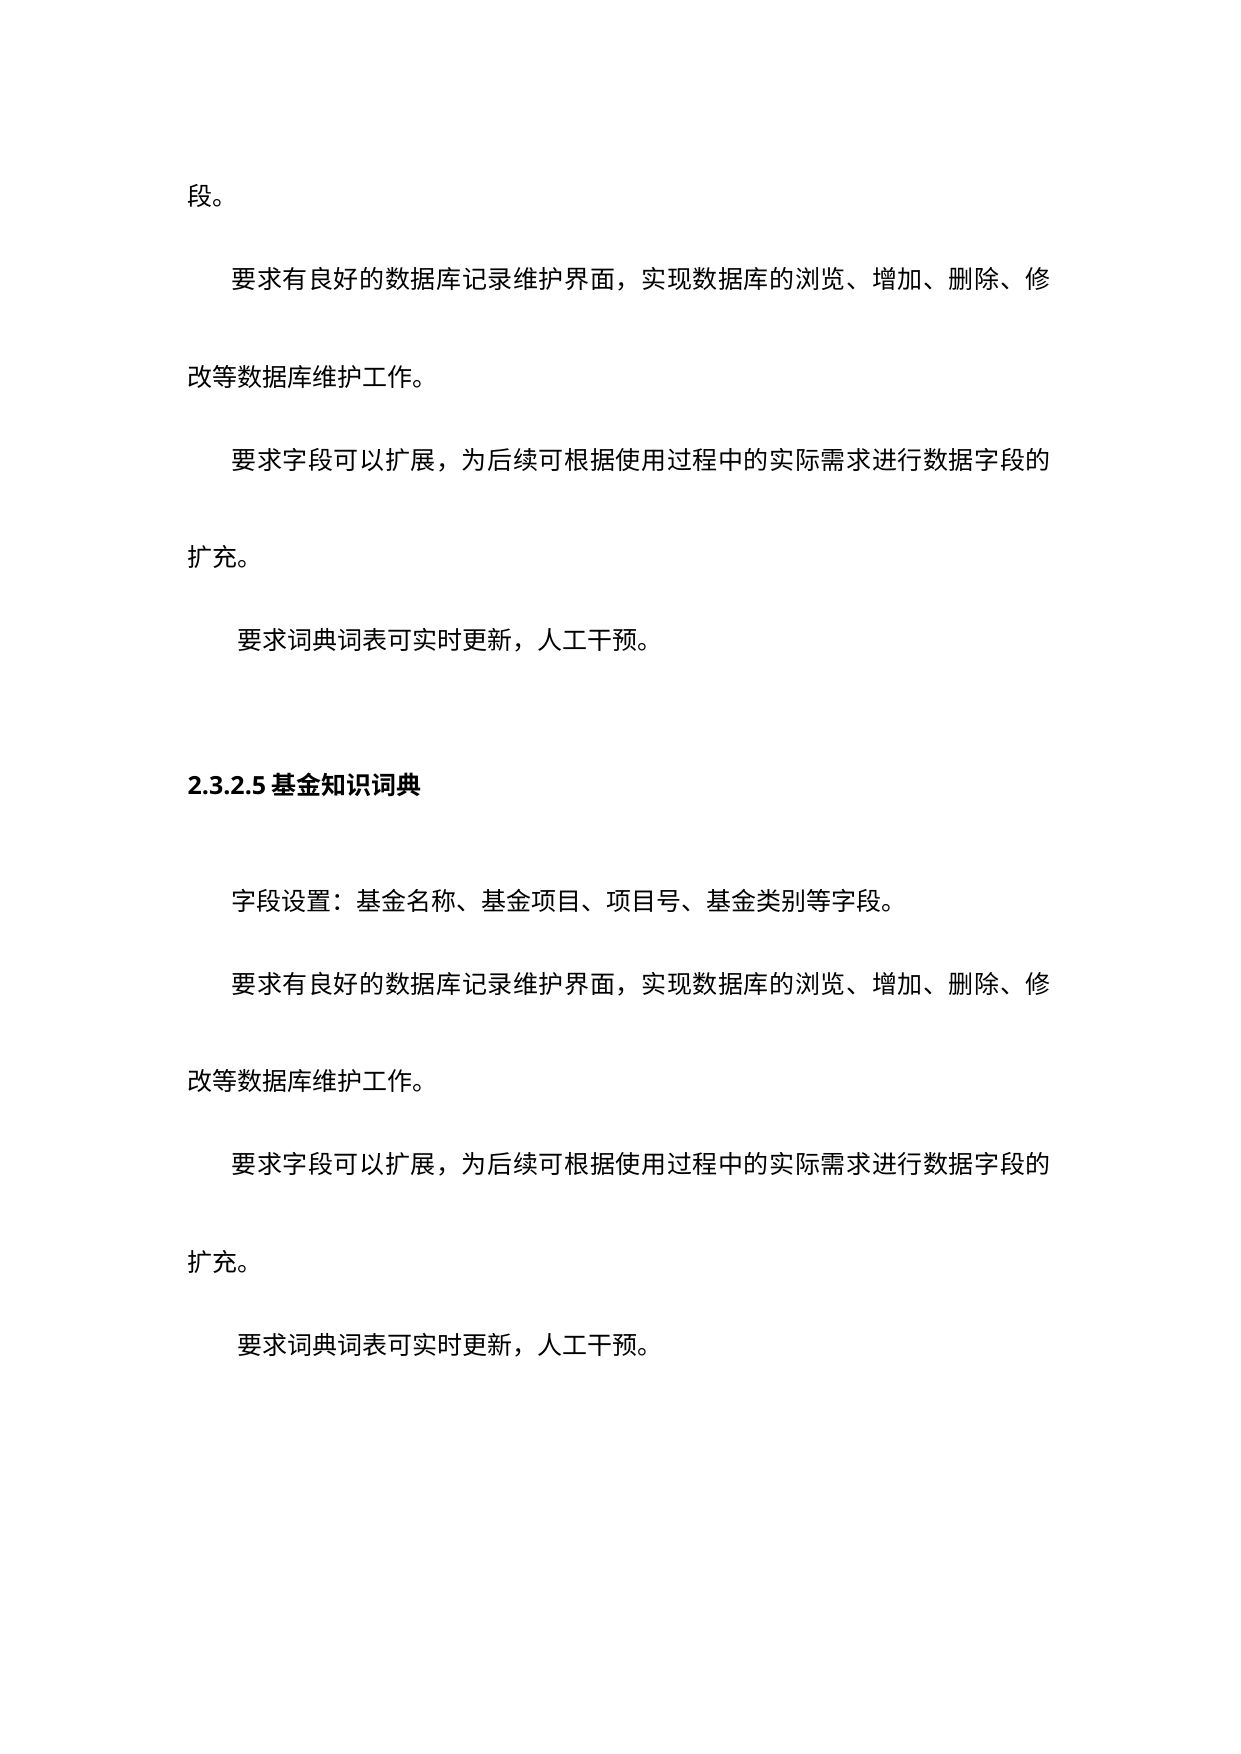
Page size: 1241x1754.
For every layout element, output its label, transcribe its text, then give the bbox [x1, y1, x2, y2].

text 要求字段可以扩展，为后续可根据使用过程中的实际需求进行数据字段的扩充。 [187, 426, 1053, 588]
text 要求词典词表可实时更新，人工干预。 [187, 1311, 1053, 1376]
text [187, 162, 1053, 227]
text 要求有良好的数据库记录维护界面，实现数据库的浏览、增加、删除、修改等数据库维护工作。 [187, 950, 1053, 1112]
text 要求字段可以扩展，为后续可根据使用过程中的实际需求进行数据字段的扩充。 [187, 1130, 1053, 1293]
text 要求有良好的数据库记录维护界面，实现数据库的浏览、增加、删除、修改等数据库维护工作。 [187, 245, 1053, 408]
text 要求词典词表可实时更新，人工干预。 [187, 606, 1053, 671]
text 字段设置：基金名称、基金项目、项目号、基金类别等字段。 [187, 867, 1053, 932]
subtitle 2.3.2.5基金知识词典 [187, 751, 1053, 816]
